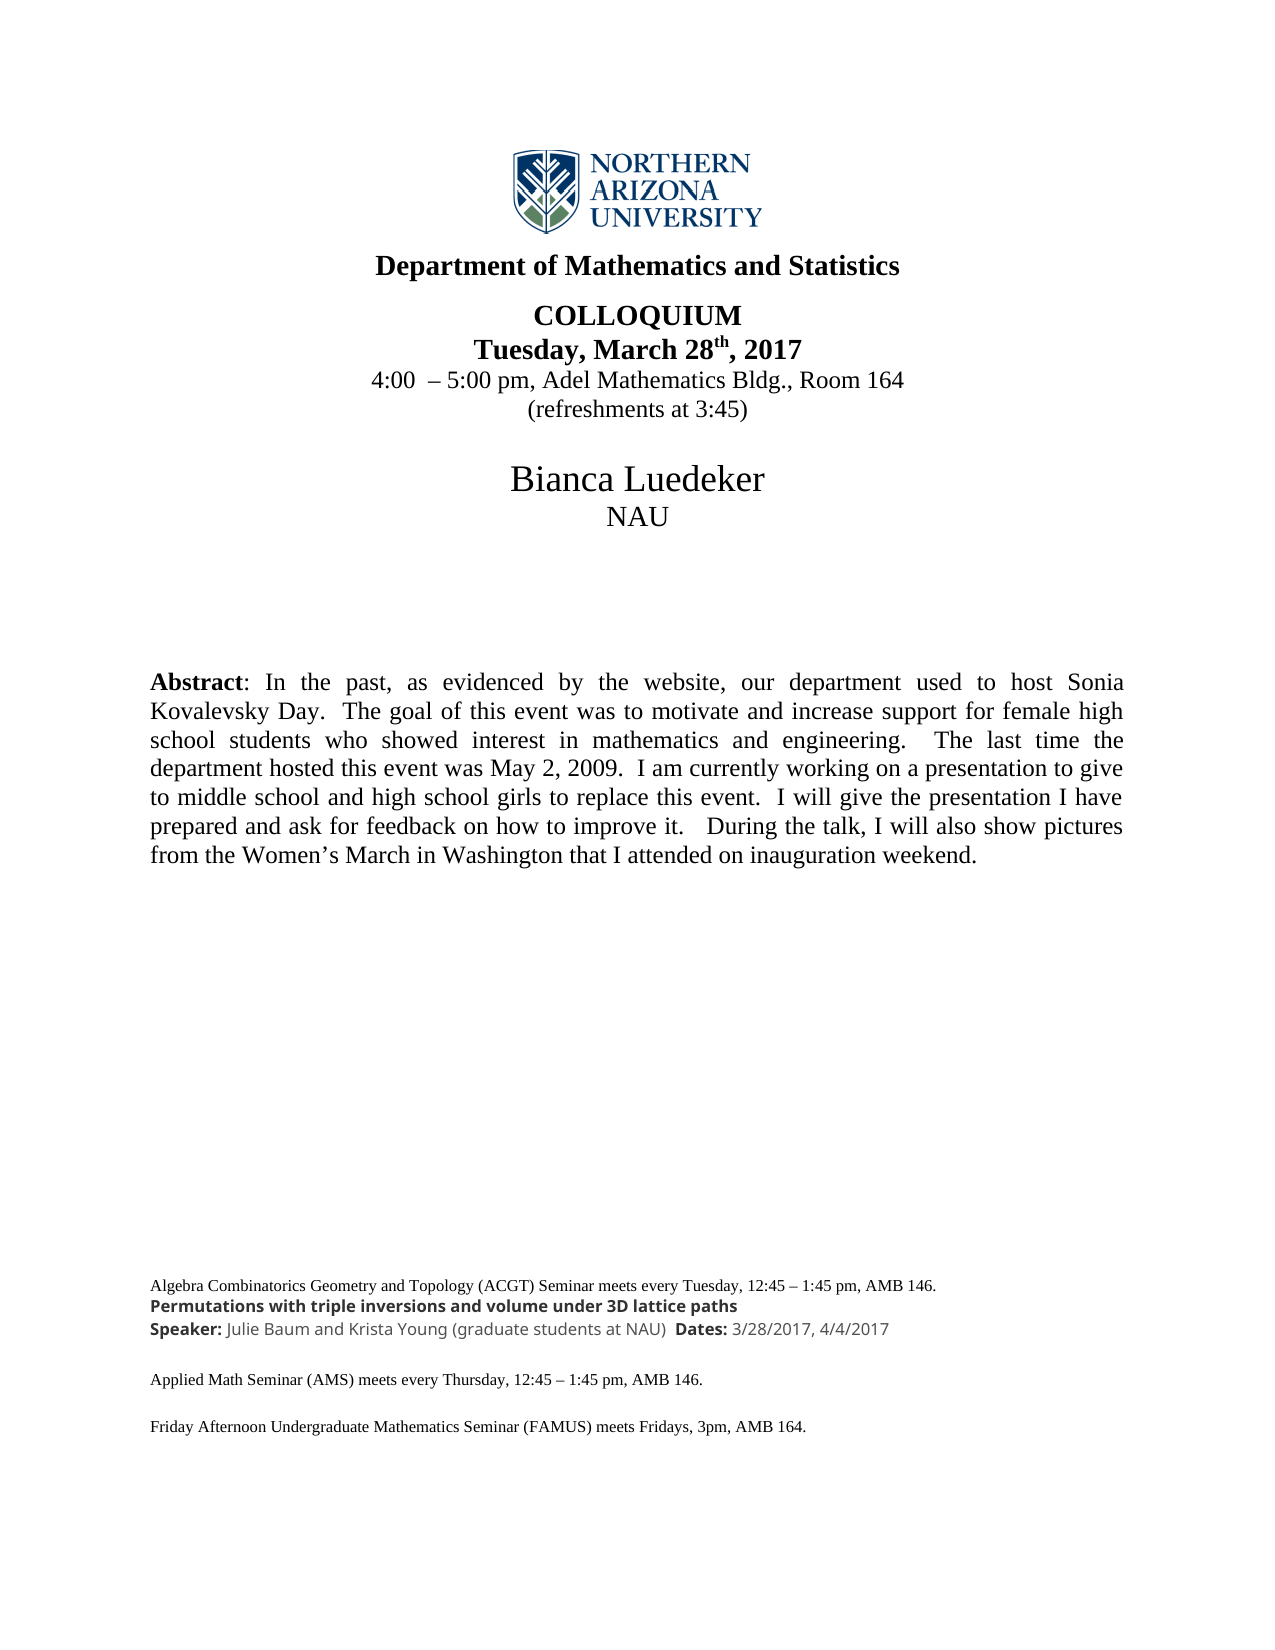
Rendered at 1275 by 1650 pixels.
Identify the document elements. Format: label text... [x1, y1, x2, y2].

text Tuesday, March 28th, 2017 [150, 332, 1125, 365]
text Bianca Luedeker [150, 456, 1125, 499]
text Department of Mathematics and Statistics [150, 248, 1125, 281]
text COLLOQUIUM [150, 298, 1125, 332]
text Friday Afternoon Undergraduate Mathematics Seminar (FAMUS) meets Fridays, 3pm, AMB 164. [150, 1417, 1125, 1436]
text Abstract: In the past, as evidenced by the website, our department used to host Sonia Kovalevsky Day. The goal of this event was to motivate and increase support for female high school students who showed interest in mathematics and engineering. The last time the department hosted this event was May 2, 2009. I am currently working on a presentation to give to middle school and high school girls to replace this event. I will give the presentation I have prepared and ask for feedback on how to improve it. During the talk, I will also show pictures from the Women’s March in Washington that I attended on inauguration weekend. [150, 667, 1125, 868]
text Speaker: Julie Baum and Krista Young (graduate students at NAU) Dates: 3/28/2017, 4/4/2017 [150, 1317, 1125, 1340]
text NAU [150, 499, 1125, 533]
text 4:00 – 5:00 pm, Adel Mathematics Bldg., Room 164 [150, 365, 1125, 394]
text Applied Math Seminar (AMS) meets every Thursday, 12:45 – 1:45 pm, AMB 146. [150, 1369, 1125, 1388]
text (refreshments at 3:45) [150, 394, 1125, 423]
picture [513, 150, 762, 234]
text Algebra Combinatorics Geometry and Topology (ACGT) Seminar meets every Tuesday, 12:45 – 1:45 pm, AMB 146. [150, 1276, 1125, 1295]
text Permutations with triple inversions and volume under 3D lattice paths [150, 1295, 1125, 1317]
